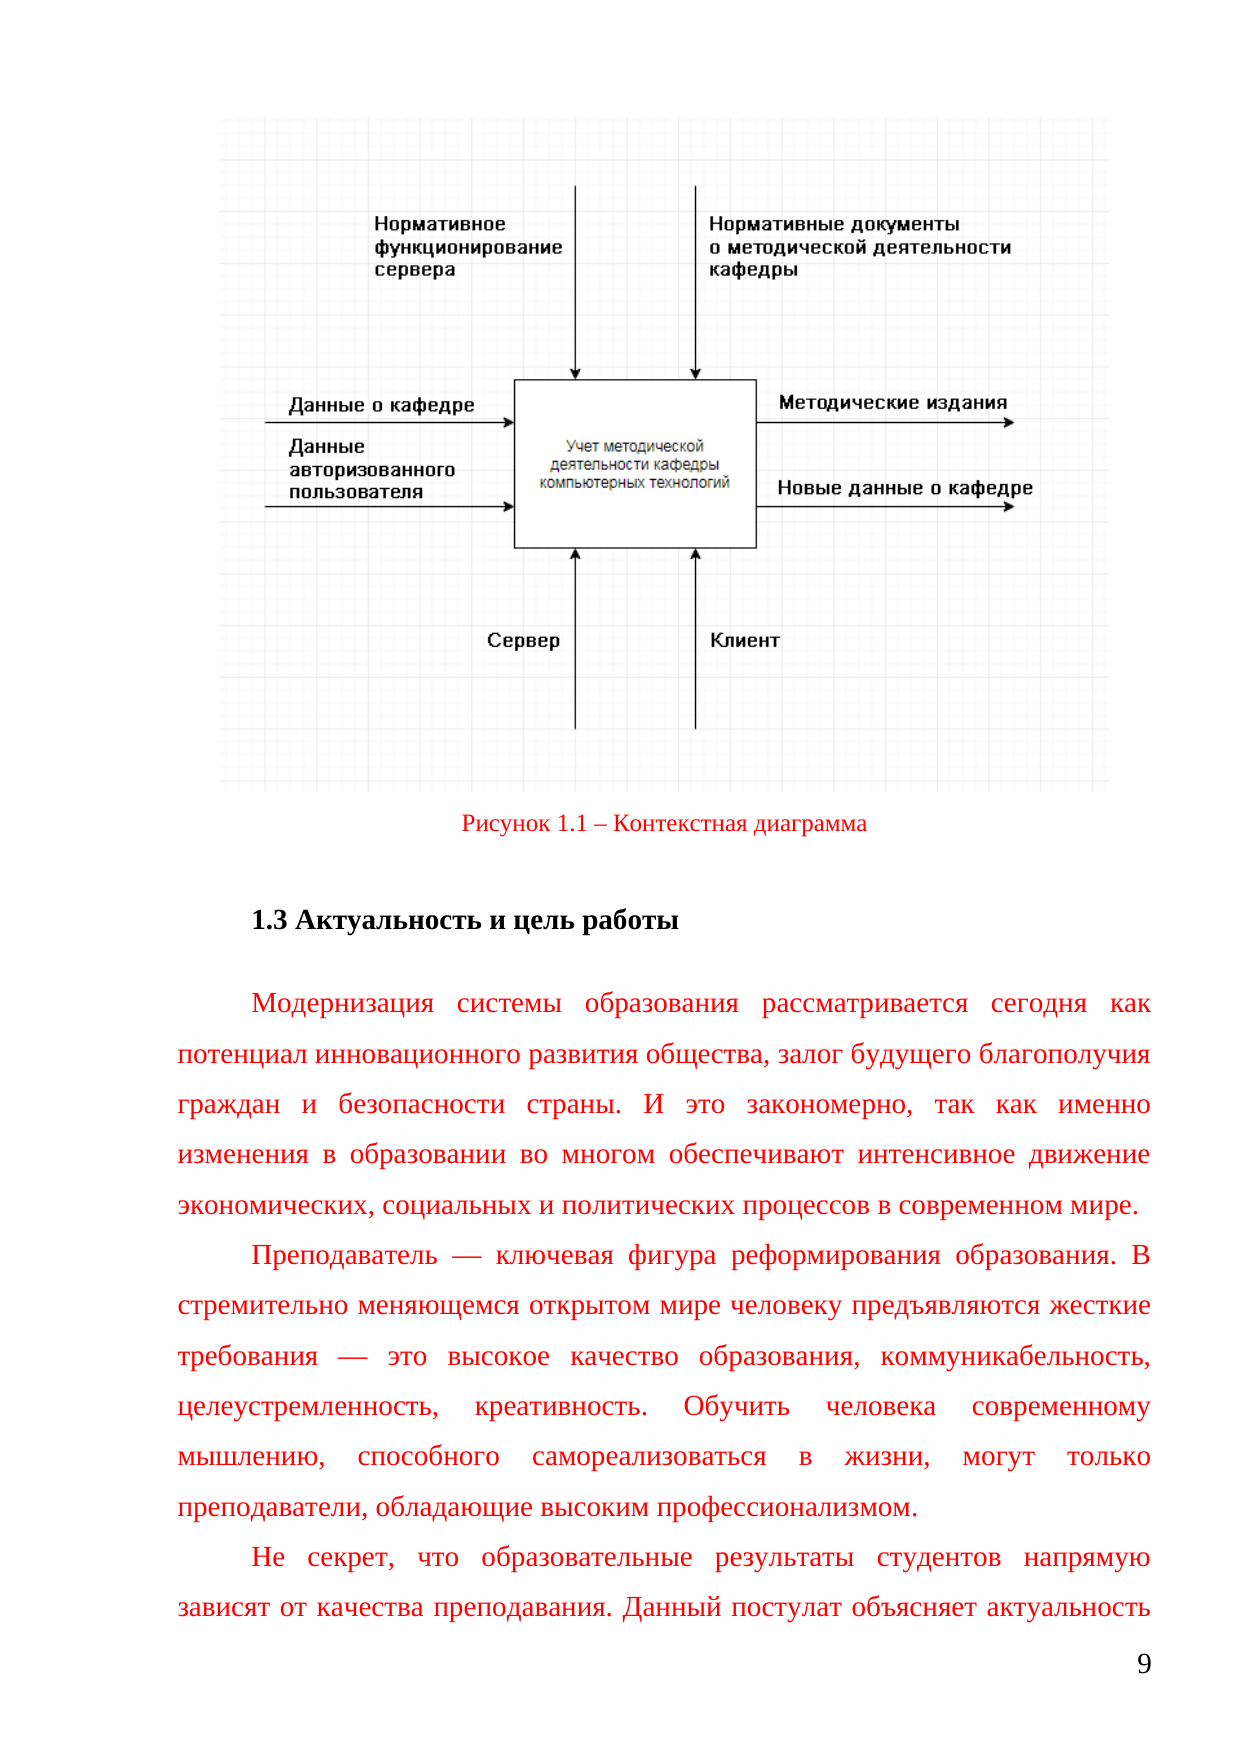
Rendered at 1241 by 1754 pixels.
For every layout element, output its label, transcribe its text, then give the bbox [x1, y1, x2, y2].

text Модернизация системы образования рассматривается сегодня как потенциал инновационного развития общества, залог будущего благополучия граждан и безопасности страны. И это закономерно, так как именно изменения в образовании во многом обеспечивают интенсивное движение экономических, социальных и политических процессов в современном мире. [177, 986, 1152, 1220]
text Преподаватель — ключевая фигура реформирования образования. В стремительно меняющемся открытом мире человеку предъявляются жесткие требования — это высокое качество образования, коммуникабельность, целеустремленность, креативность. Обучить человека современному мышлению, способного самореализоваться в жизни, могут только преподаватели, обладающие высоким профессионализмом. [177, 1237, 1152, 1522]
picture [218, 118, 1110, 792]
subtitle 1.3 Актуальность и цель работы [177, 902, 1152, 935]
text Рисунок 1.1 – Контекстная диаграмма [177, 808, 1152, 837]
